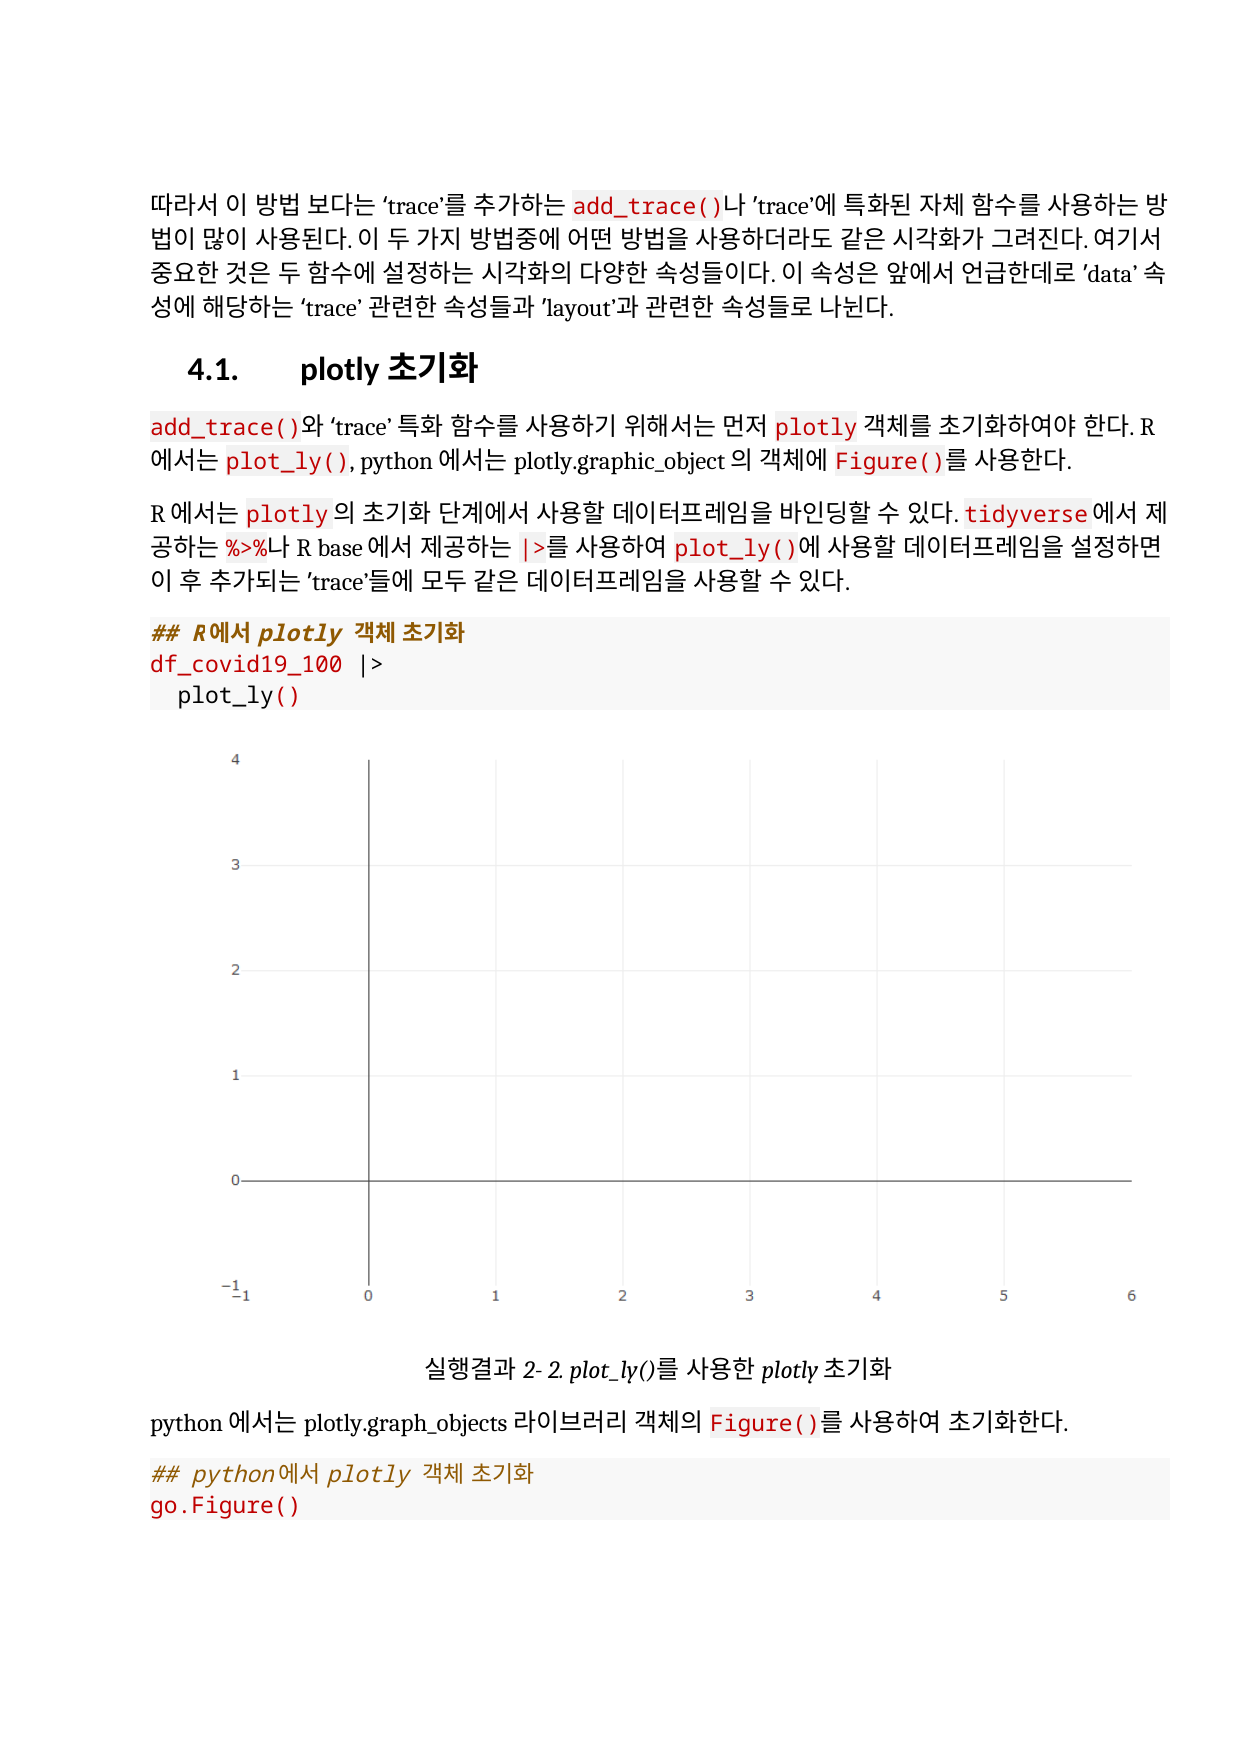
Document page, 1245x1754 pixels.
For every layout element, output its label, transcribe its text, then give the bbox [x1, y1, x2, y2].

text add_trace()와 ‘trace’ 특화 함수를 사용하기 위해서는 먼저 plotly 객체를 초기화하여야 한다. R에서는 plot_ly(), python에서는 plotly.graphic_object의 객체에 Figure()를 사용한다. [150, 409, 1170, 477]
text R에서는 plotly의 초기화 단계에서 사용할 데이터프레임을 바인딩할 수 있다. tidyverse에서 제공하는 %>%나 R base에서 제공하는 |>를 사용하여 plot_ly()에 사용할 데이터프레임을 설정하면 이 후 추가되는 ’trace’들에 모두 같은 데이터프레임을 사용할 수 있다. [150, 496, 1170, 598]
text 실행결과 2- . plot_ly()를 사용한 plotly 초기화 [150, 1352, 1170, 1386]
picture [172, 731, 1148, 1332]
text 따라서 이 방법 보다는 ‘trace’를 추가하는 add_trace()나 ’trace’에 특화된 자체 함수를 사용하는 방법이 많이 사용된다. 이 두 가지 방법중에 어떤 방법을 사용하더라도 같은 시각화가 그려진다. 여기서 중요한 것은 두 함수에 설정하는 시각화의 다양한 속성들이다. 이 속성은 앞에서 언급한데로 ’data’ 속성에 해당하는 ‘trace’ 관련한 속성들과 ’layout’과 관련한 속성들로 나뉜다. [150, 187, 1170, 324]
text ## R에서 plotly 객체 초기화 df_covid19_100 |> plot_ly() [301, 617, 1170, 710]
subtitle plotly 초기화 [187, 344, 1170, 390]
text python에서는 plotly.graph_objects 라이브러리 객체의 Figure()를 사용하여 초기화한다. [150, 1405, 1170, 1439]
text ## python에서 plotly 객체 초기화 go.Figure() [301, 1458, 1170, 1520]
